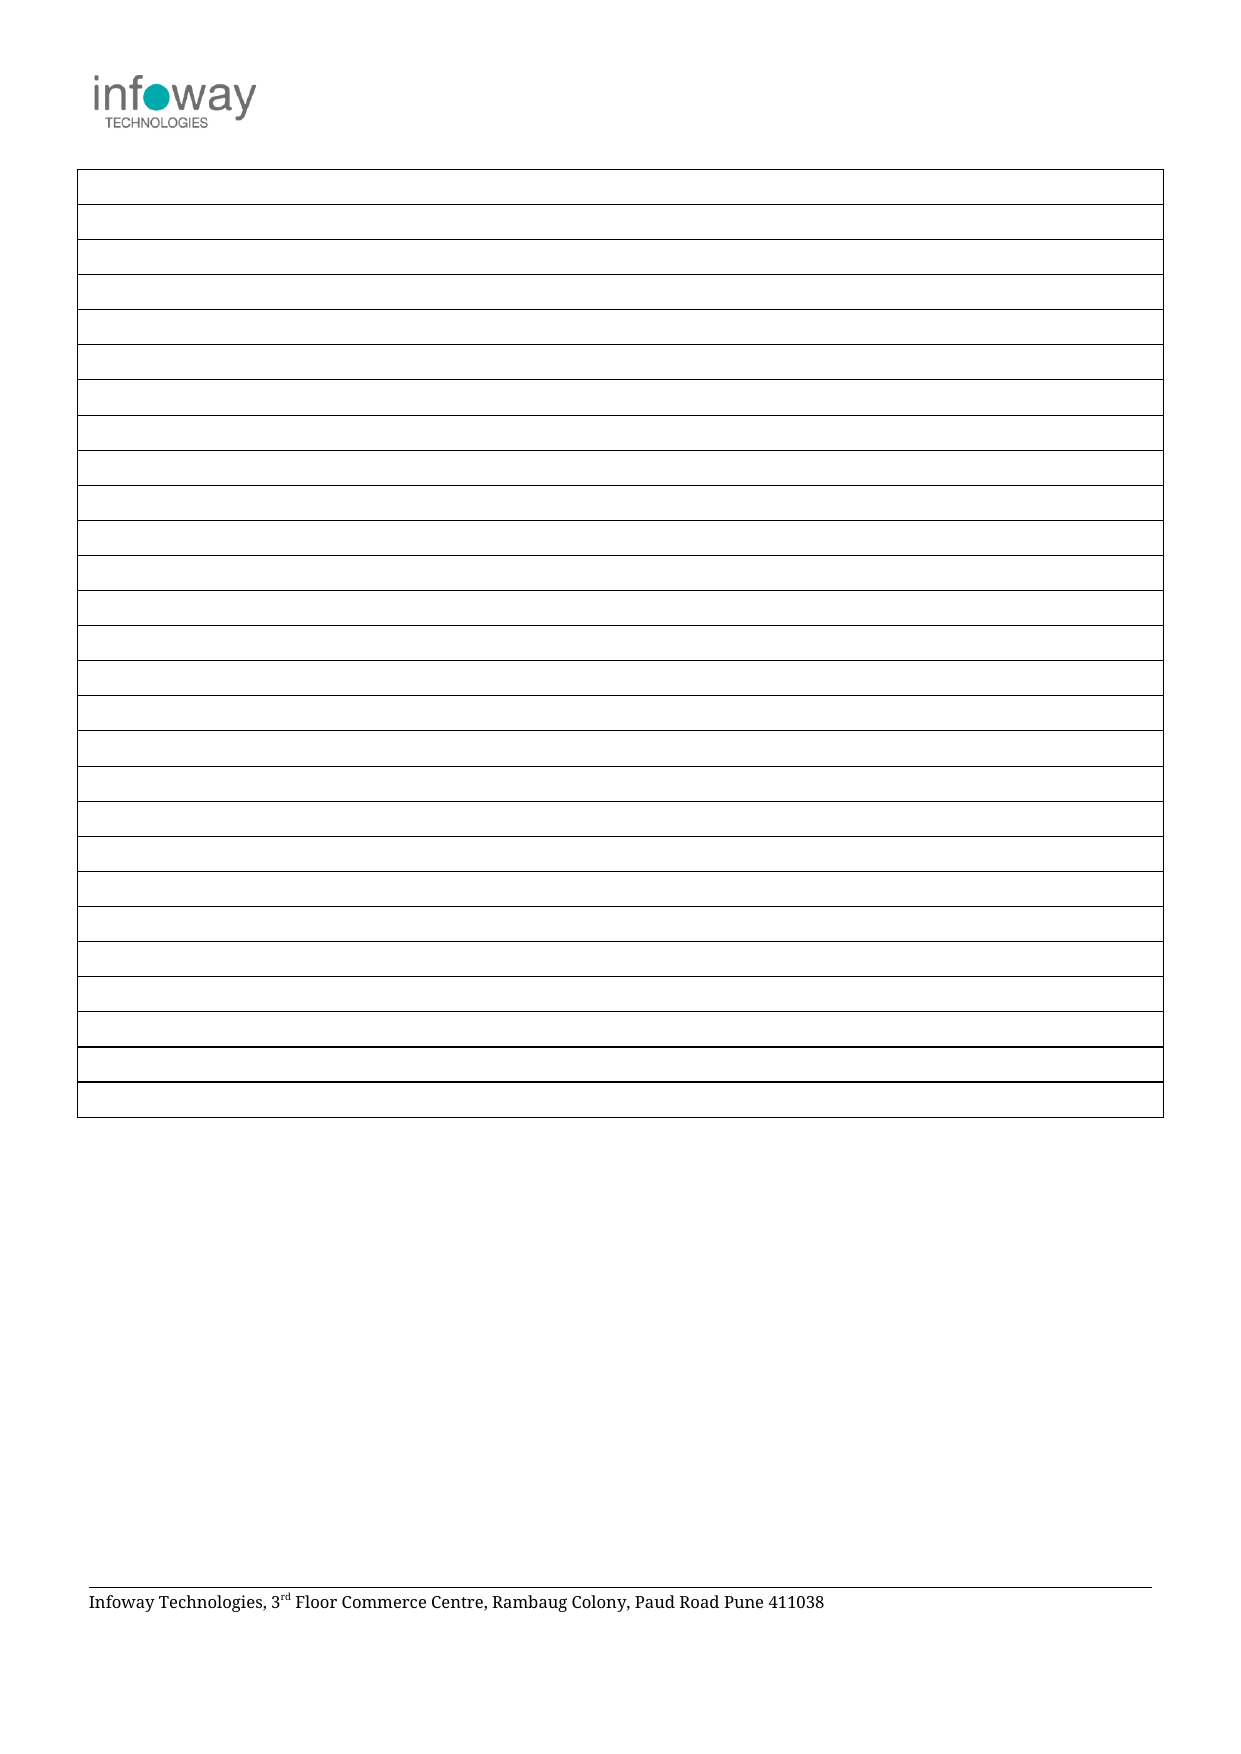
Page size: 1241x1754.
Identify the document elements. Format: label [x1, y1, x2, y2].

table_cell [78, 416, 1163, 449]
table_cell [78, 942, 1163, 976]
table_cell [78, 696, 1163, 730]
table_cell [78, 661, 1163, 695]
table_cell [78, 486, 1163, 520]
table_cell [78, 380, 1163, 414]
table_cell [78, 907, 1163, 941]
table_cell [78, 170, 1163, 204]
table_cell [78, 1012, 1163, 1046]
table_cell [78, 451, 1163, 485]
table_cell [78, 731, 1163, 766]
table_cell [78, 767, 1163, 801]
table_cell [78, 977, 1163, 1011]
table_cell [78, 802, 1163, 836]
table_cell [78, 521, 1163, 555]
table_cell [78, 205, 1163, 239]
table_cell [78, 275, 1163, 309]
table_cell [78, 310, 1163, 344]
table_cell [78, 345, 1163, 379]
table_cell [78, 1083, 1163, 1117]
picture [88, 73, 259, 131]
table_cell [78, 626, 1163, 660]
table_cell [78, 591, 1163, 625]
table_cell [78, 240, 1163, 274]
table_cell [78, 556, 1163, 590]
table_cell [78, 837, 1163, 871]
table_cell [78, 1048, 1163, 1081]
table_cell [78, 872, 1163, 906]
